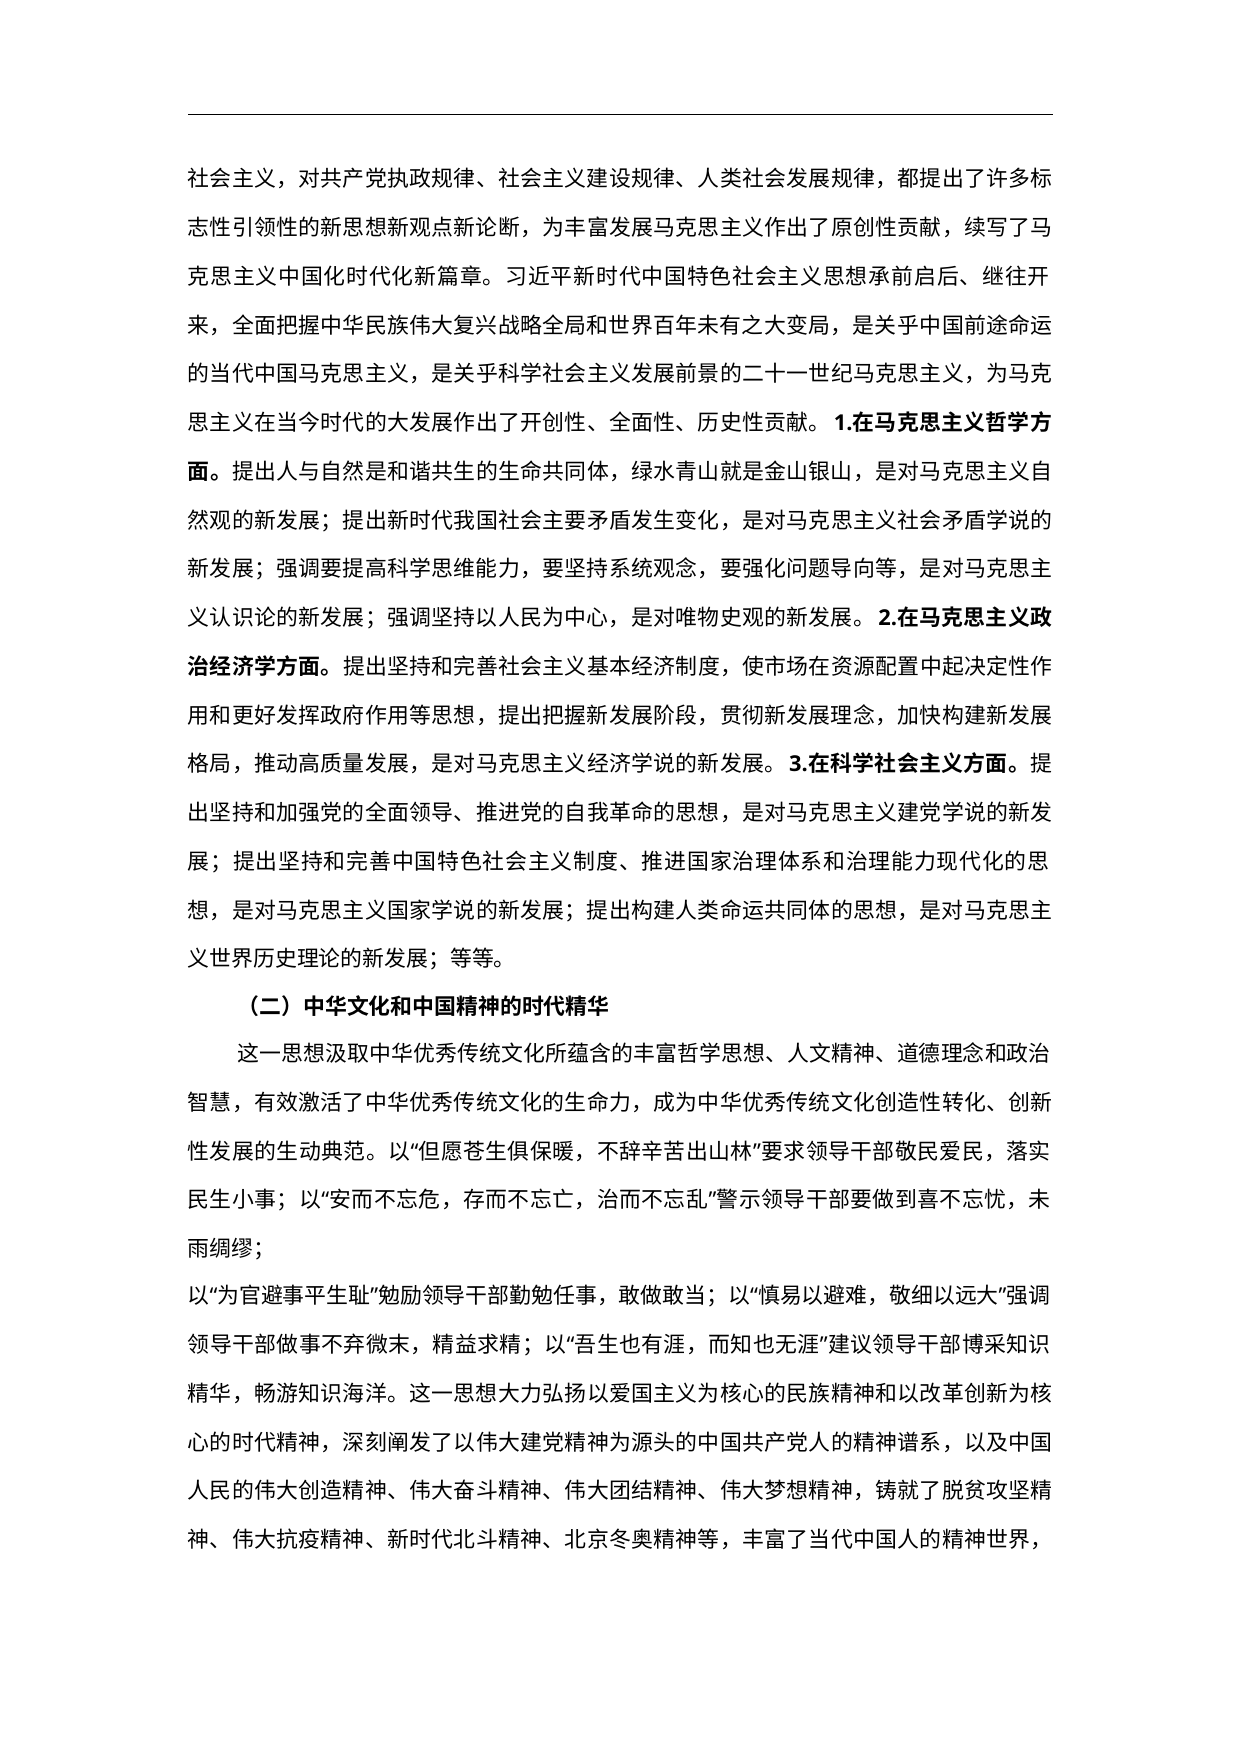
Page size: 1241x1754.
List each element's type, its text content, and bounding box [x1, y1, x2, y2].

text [187, 162, 1053, 974]
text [187, 1279, 1053, 1555]
text 这一思想汲取中华优秀传统文化所蕴含的丰富哲学思想、人文精神、道德理念和政治智慧，有效激活了中华优秀传统文化的生命力，成为中华优秀传统文化创造性转化、创新性发展的生动典范。以“但愿苍生俱保暖，不辞辛苦出山林”要求领导干部敬民爱民，落实民生小事；以“安而不忘危，存而不忘亡，治而不忘乱”警示领导干部要做到喜不忘忧，未雨绸缪； [187, 1037, 1053, 1264]
text （二）中华文化和中国精神的时代精华 [187, 989, 1053, 1022]
